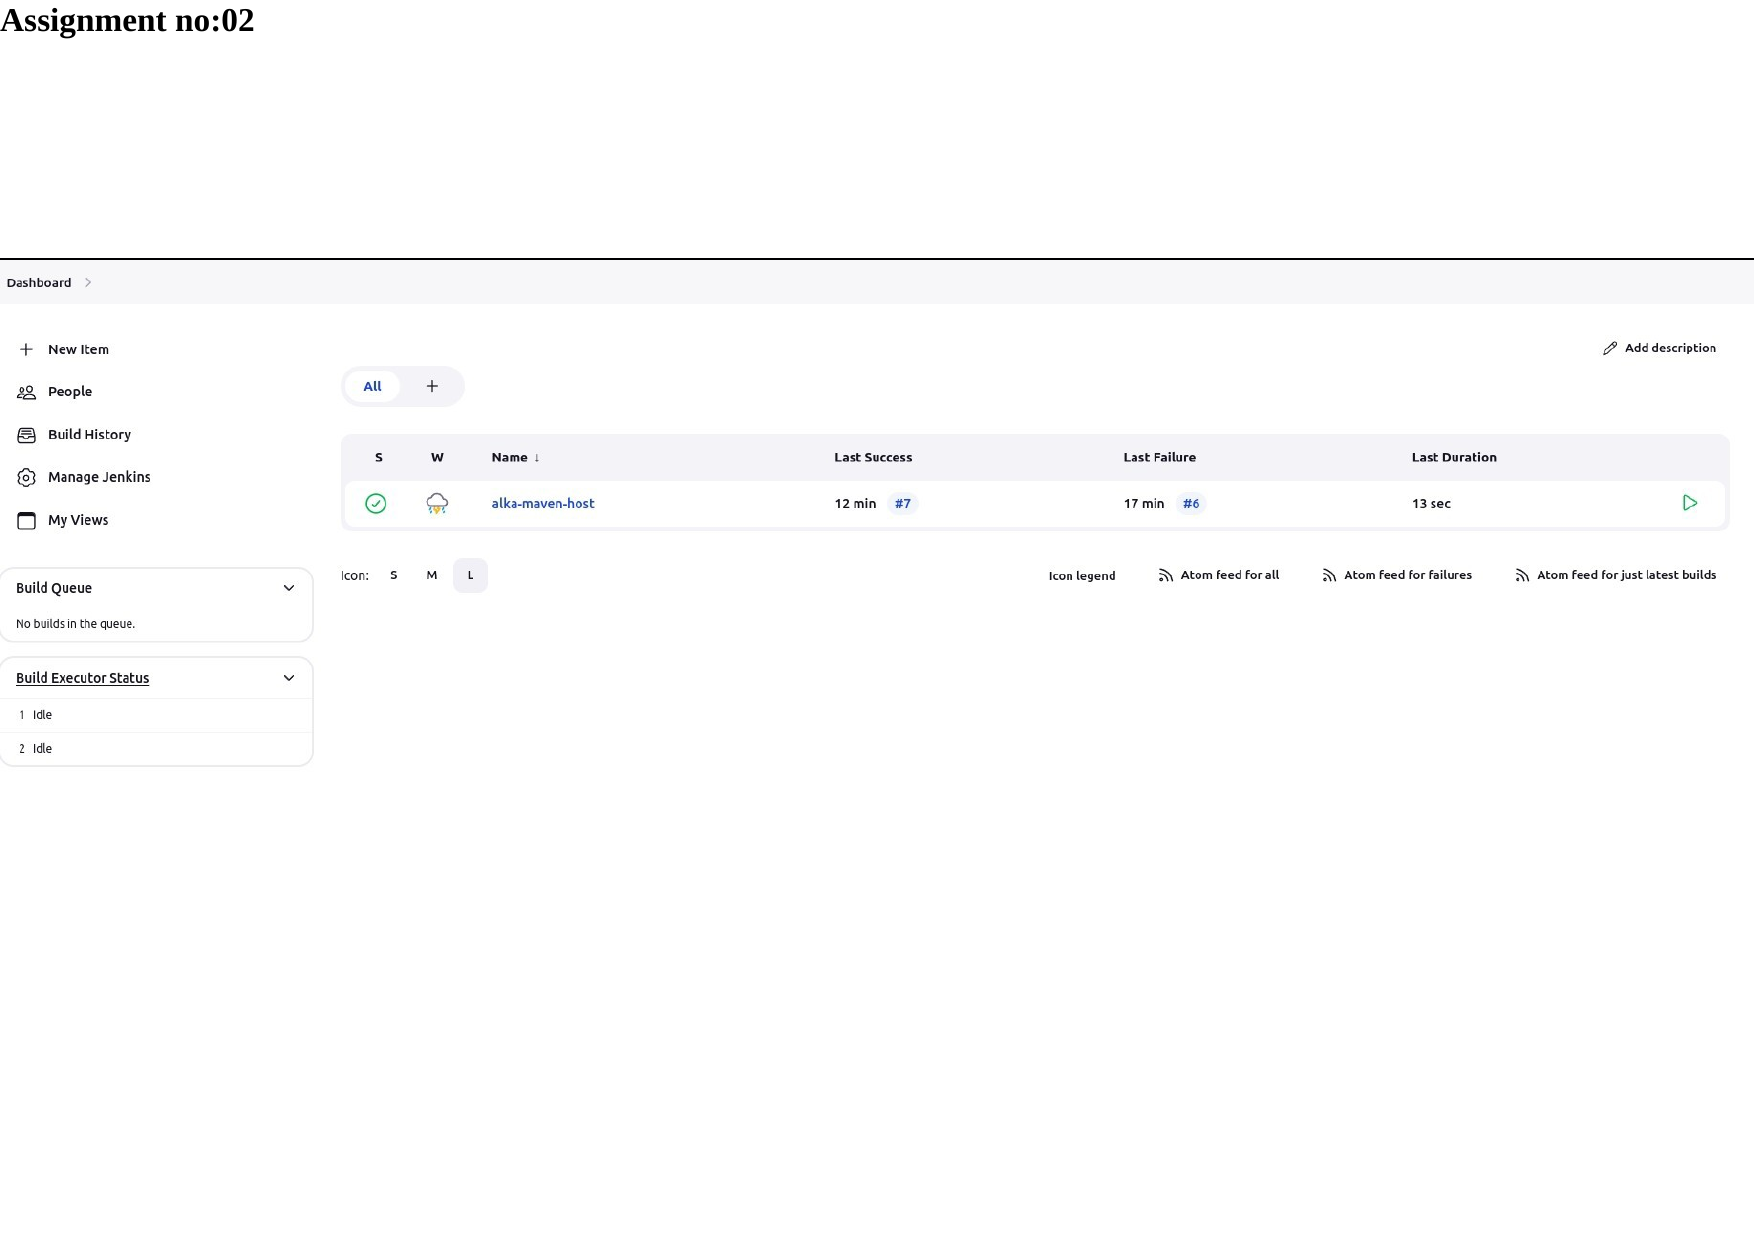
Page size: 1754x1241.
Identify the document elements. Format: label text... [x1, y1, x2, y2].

picture [0, 258, 1754, 982]
text Assignment no:02 [0, 0, 1754, 38]
